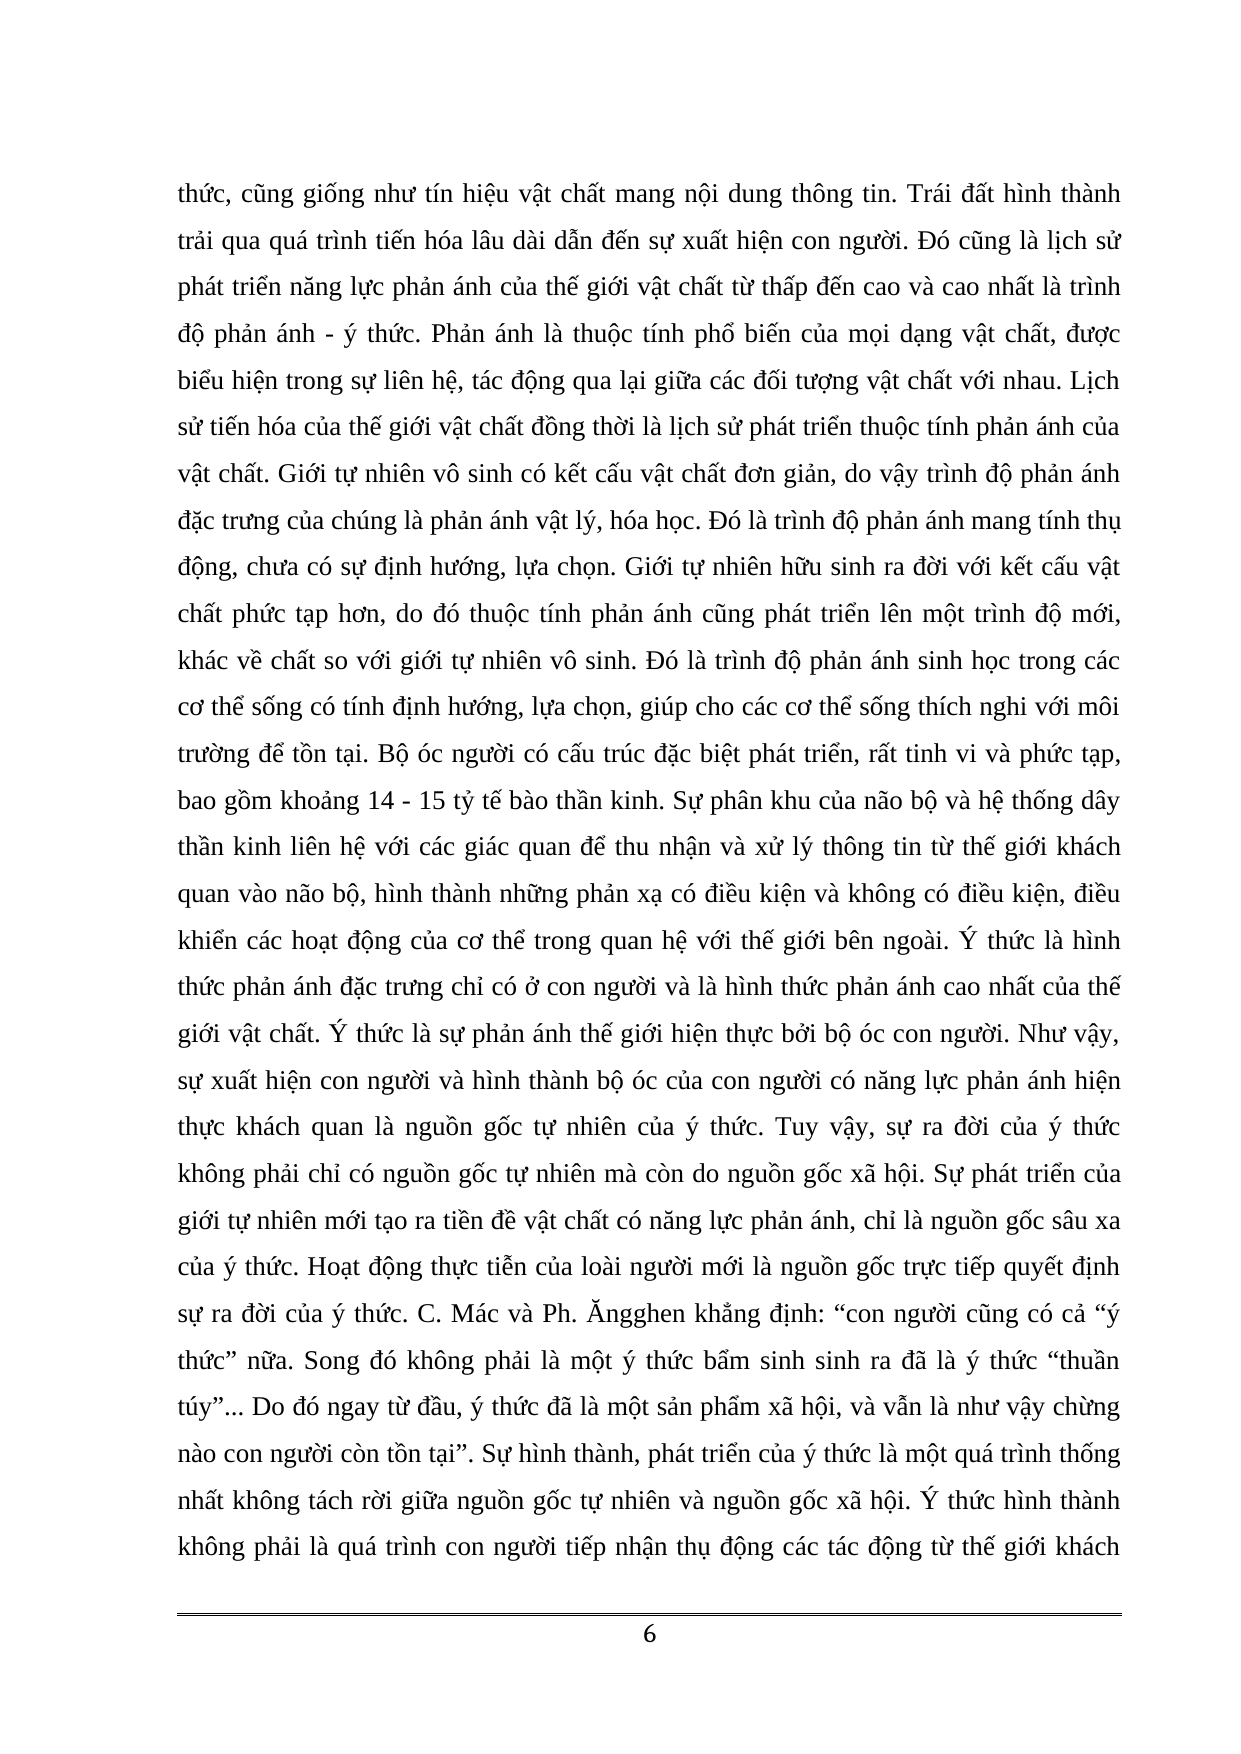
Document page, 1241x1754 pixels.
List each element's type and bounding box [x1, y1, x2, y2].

text [177, 177, 1122, 1562]
